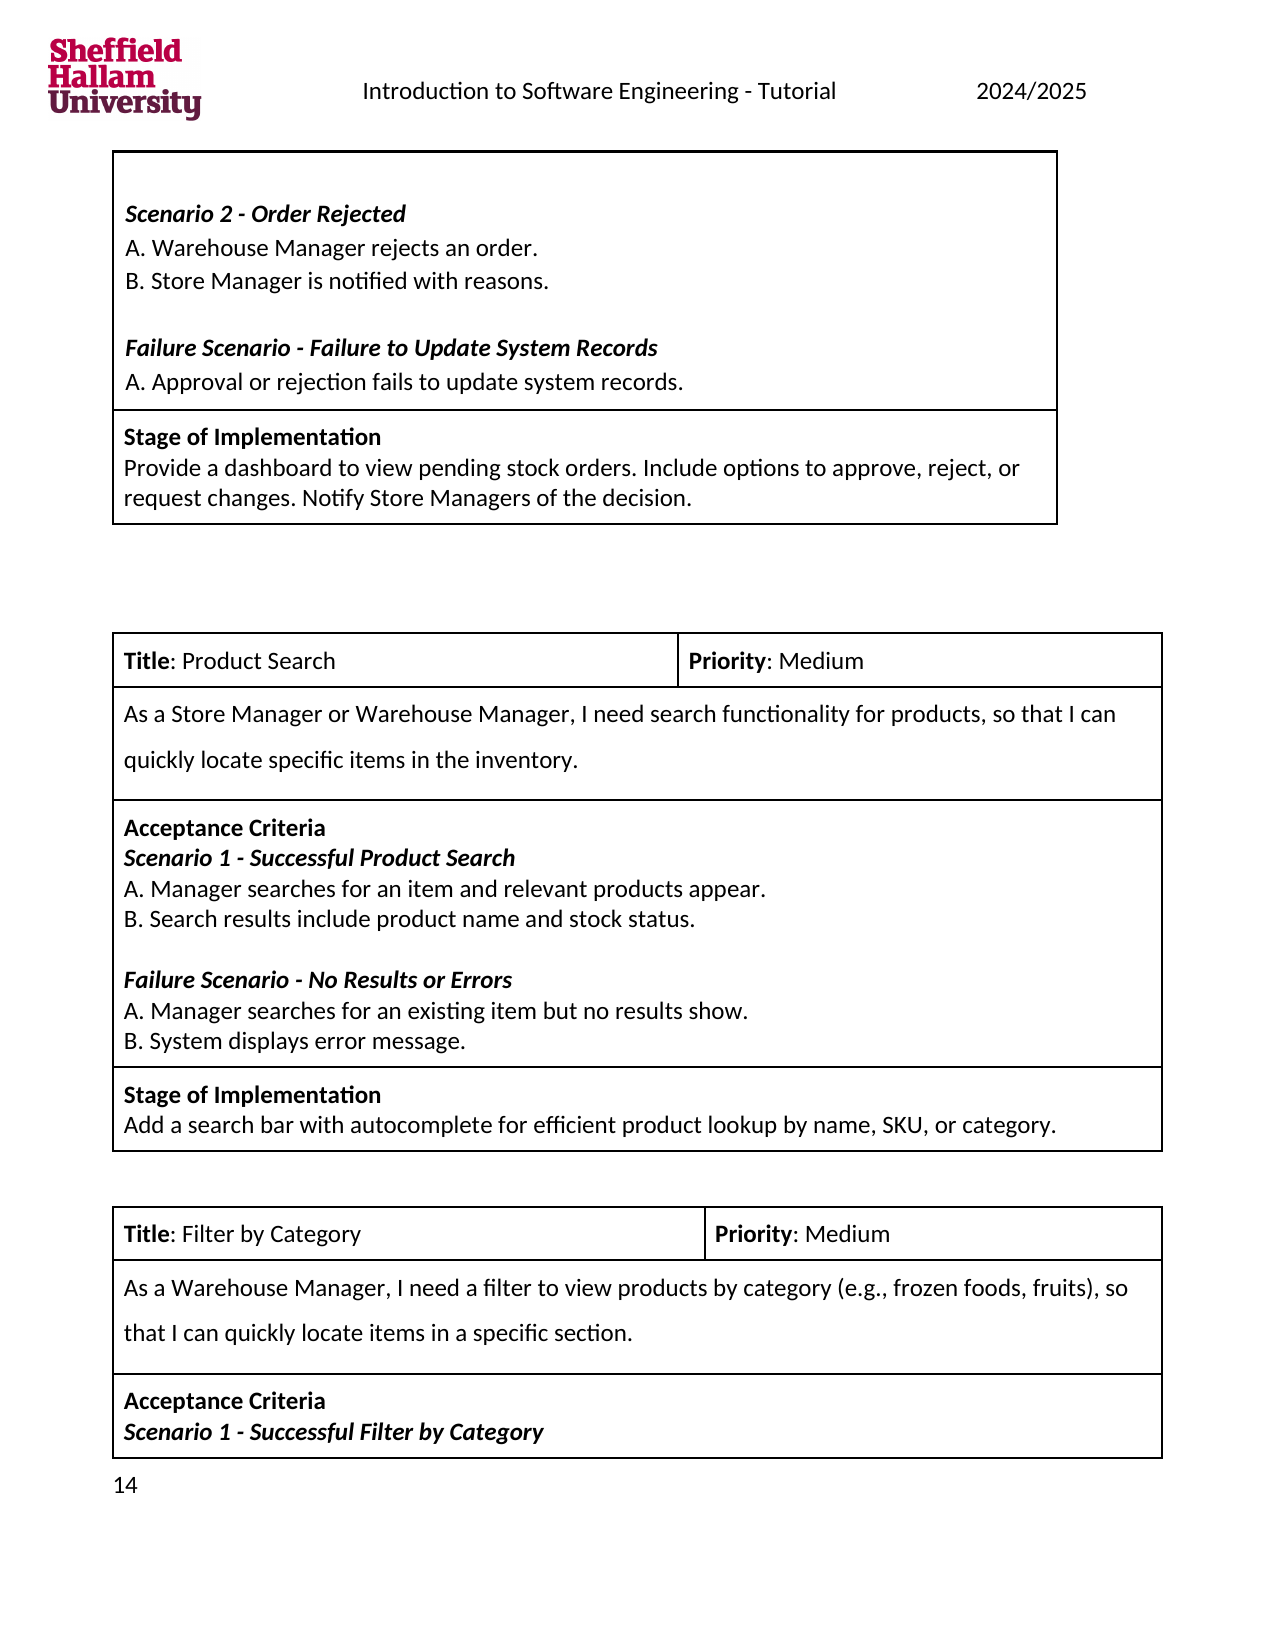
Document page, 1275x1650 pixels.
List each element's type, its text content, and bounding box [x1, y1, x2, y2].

table_cell As a Warehouse Manager, I need a filter to view products by category (e.g., frozen foods, fruits), so that I can quickly locate items in a specific section. [114, 1261, 1161, 1373]
table_header Priority: Medium [706, 1208, 1161, 1259]
picture [48, 37, 202, 121]
table_cell Stage of Implementation Add a search bar with autocomplete for efficient product lookup by name, SKU, or category. [114, 1068, 1161, 1150]
table_cell As a Store Manager or Warehouse Manager, I need search functionality for products, so that I can quickly locate specific items in the inventory. [114, 688, 1161, 799]
table_cell Stage of Implementation Provide a dashboard to view pending stock orders. Include options to approve, reject, or request changes. Notify Store Managers of the decision. [114, 411, 1056, 523]
table_header Title: Filter by Category [114, 1208, 704, 1259]
table_header Title: Product Search [114, 634, 677, 686]
table_cell Acceptance Criteria [114, 153, 1056, 409]
table_header Priority: Medium [679, 634, 1161, 686]
table_cell Acceptance Criteria Scenario 1 - Successful Product Search A. Manager searches for an item and relevant products appear. B. Search results include product name and stock status. Failure Scenario - No Results or Errors A. Manager searches for an existing item but no results show. B. System displays error message. [114, 801, 1161, 1066]
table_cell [114, 1375, 1161, 1457]
